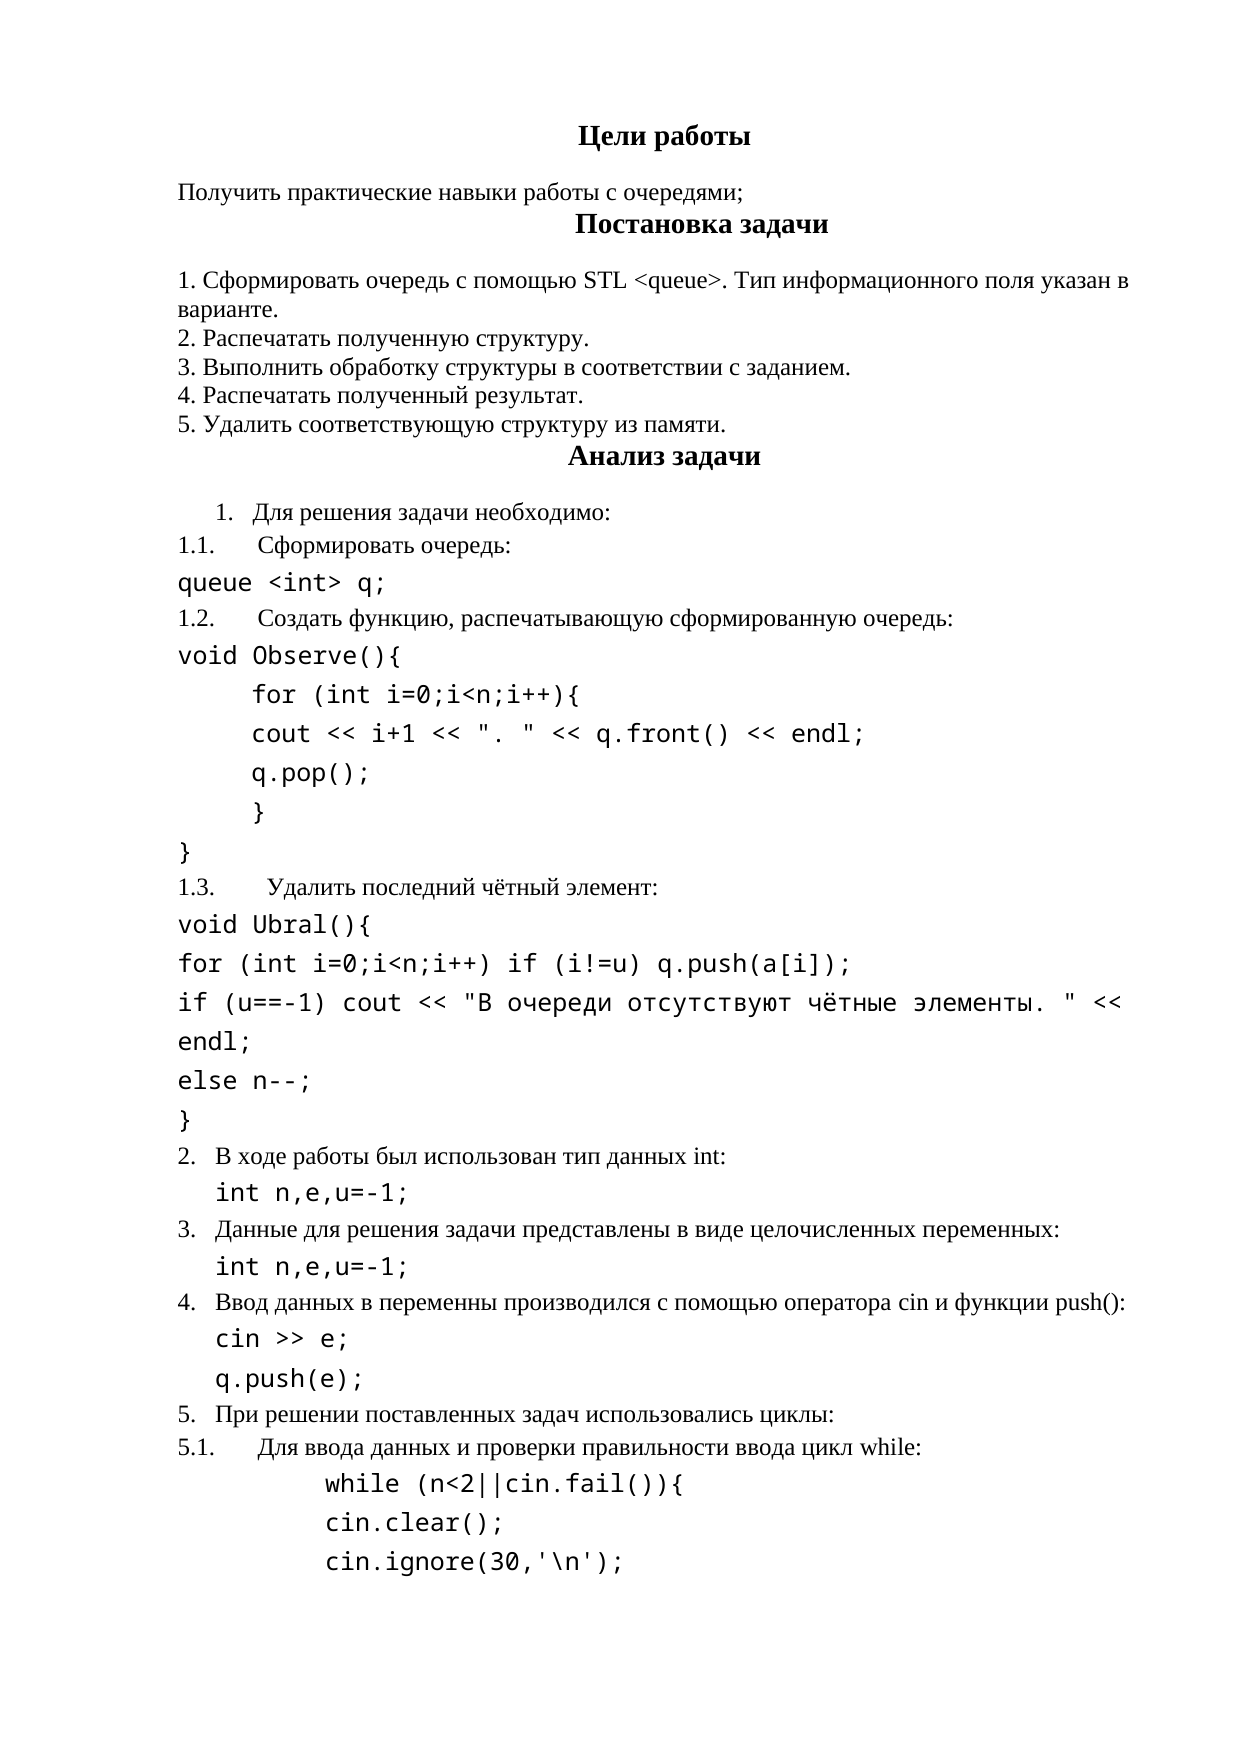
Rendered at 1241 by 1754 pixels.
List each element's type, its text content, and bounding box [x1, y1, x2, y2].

list cout << i+1 << ". " << q.front() << endl; [177, 716, 1152, 750]
text 3. Выполнить обработку структуры в соответствии с заданием. [177, 352, 1152, 381]
list else n--; [177, 1063, 1152, 1097]
text 1. Сформировать очередь с помощью STL <queue>. Тип информационного поля указан в варианте. [177, 266, 1152, 323]
text 5. Удалить соответствующую структуру из памяти. [177, 409, 1152, 438]
list q.pop(); [177, 755, 1152, 789]
text Цели работы [177, 118, 1152, 152]
list Сформировать очередь: queue <int> q; [177, 531, 1152, 598]
list Создать функцию, распечатывающую сформированную очередь: void Observe(){ [177, 603, 1152, 671]
list cin.ignore(30,'\n'); [252, 1544, 1152, 1578]
text Получить практические навыки работы с очередями; [177, 177, 1152, 206]
list В ходе работы был использован тип данных int: int n,e,u=-1; [177, 1141, 1152, 1209]
list cin.clear(); [252, 1505, 1152, 1539]
text 4. Распечатать полученный результат. [177, 381, 1152, 409]
list Данные для решения задачи представлены в виде целочисленных переменных: int n,e,u=-1; [177, 1214, 1152, 1282]
list Ввод данных в переменны производился с помощью оператора cin и функции push(): cin >> e; q.push(e); [177, 1287, 1152, 1394]
list for (int i=0;i<n;i++) if (i!=u) q.push(a[i]); [177, 945, 1152, 979]
list } [177, 833, 1152, 867]
list for (int i=0;i<n;i++){ [177, 677, 1152, 711]
text 2. Распечатать полученную структуру. [177, 323, 1152, 352]
list Для ввода данных и проверки правильности ввода цикл while: [177, 1432, 1152, 1461]
list Для решения задачи необходимо: [215, 497, 1152, 526]
list } [177, 794, 1152, 828]
list Удалить последний чётный элемент: void Ubral(){ [177, 872, 1152, 940]
list При решении поставленных задач использовались циклы: [177, 1399, 1152, 1428]
text Анализ задачи [177, 438, 1152, 472]
list Постановка задачи [252, 206, 1152, 240]
list } [177, 1102, 1152, 1136]
list while (n<2||cin.fail()){ [252, 1466, 1152, 1499]
list if (u==-1) cout << "В очереди отсутствуют чётные элементы. " << endl; [177, 984, 1152, 1058]
